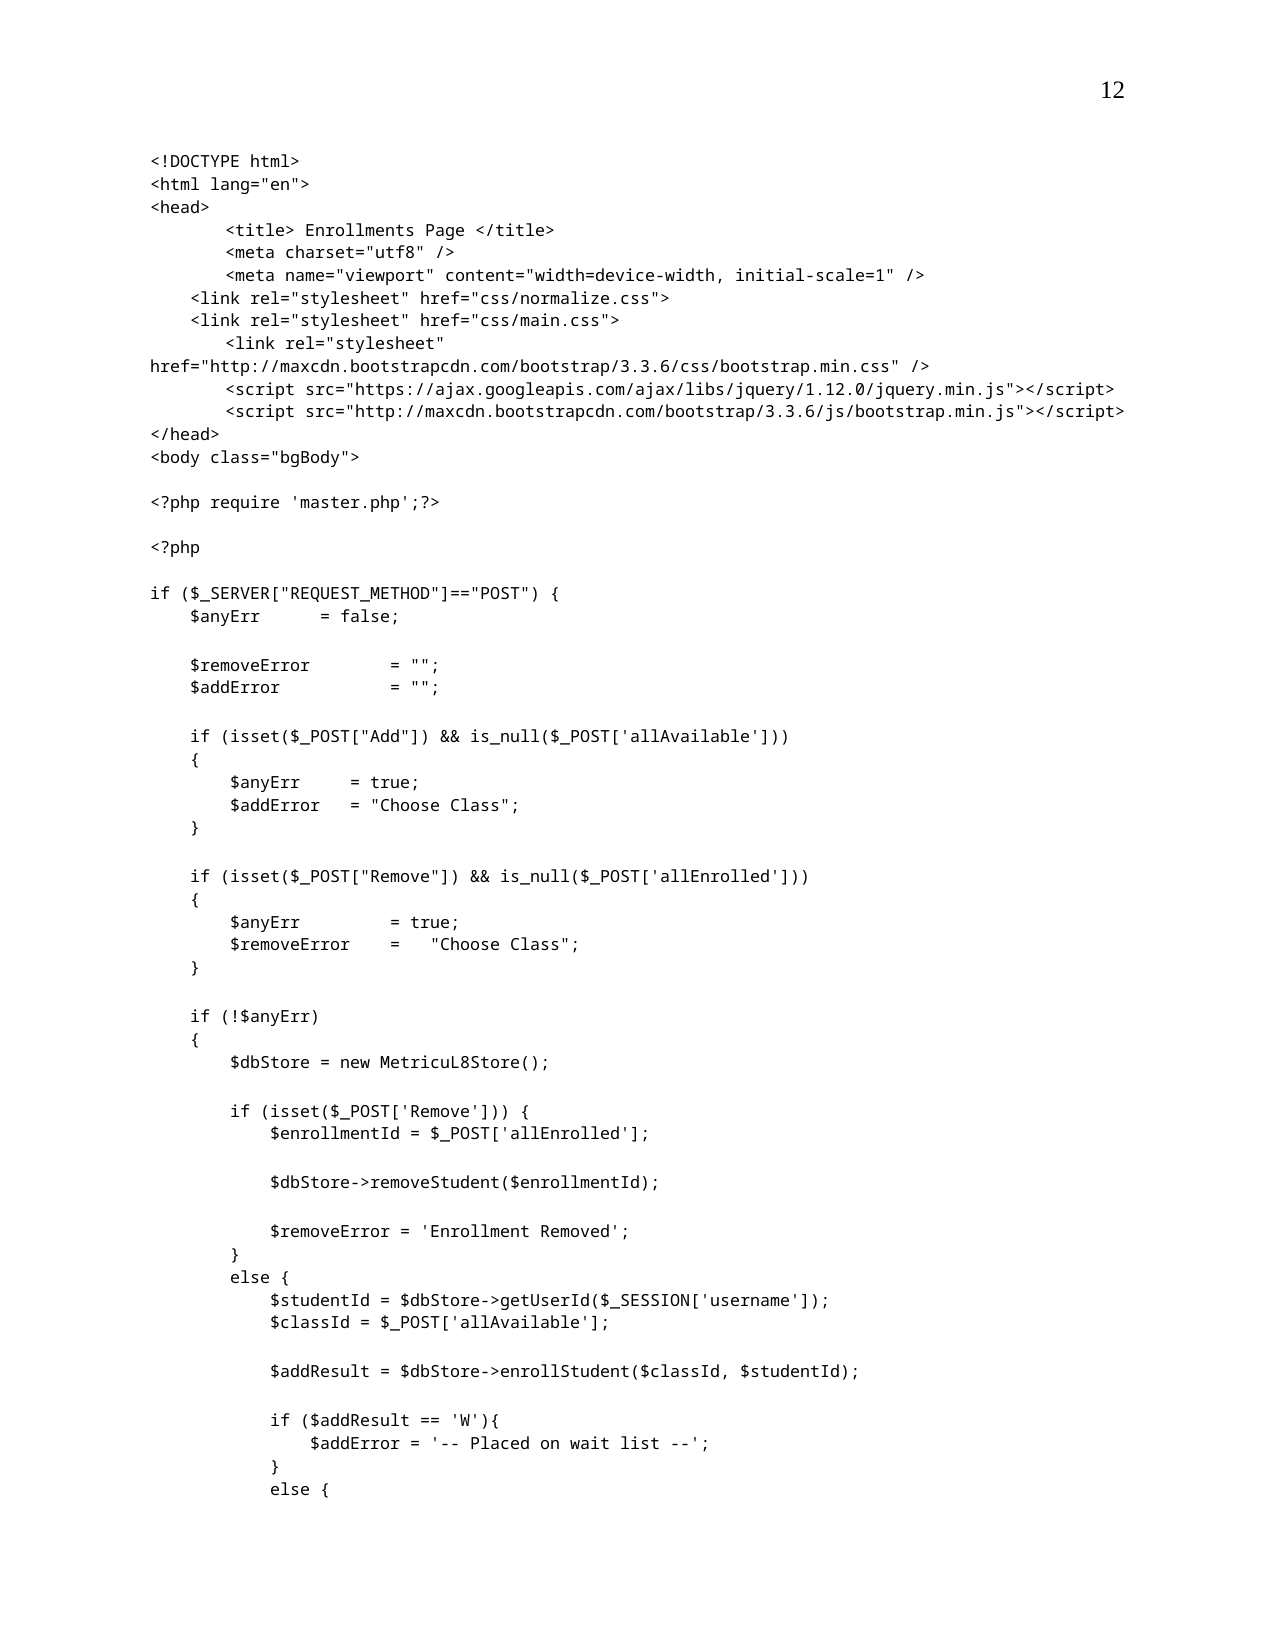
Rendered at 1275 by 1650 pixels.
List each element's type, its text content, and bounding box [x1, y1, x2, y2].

text $removeError = "Choose Class"; [150, 933, 1125, 956]
text <link rel="stylesheet" href="http://maxcdn.bootstrapcdn.com/bootstrap/3.3.6/css/bootstrap.min.css" /> [150, 332, 1125, 377]
text <script src="https://ajax.googleapis.com/ajax/libs/jquery/1.12.0/jquery.min.js"></script> [150, 377, 1125, 400]
text $anyErr = false; [150, 604, 1125, 627]
text } [150, 1243, 1125, 1266]
text if (isset($_POST['Remove'])) { [150, 1099, 1125, 1122]
text $addError = '-- Placed on wait list --'; [150, 1432, 1125, 1454]
text } [150, 816, 1125, 838]
text <head> [150, 195, 1125, 218]
text else { [150, 1477, 1125, 1500]
text <meta charset="utf8" /> [150, 241, 1125, 263]
text $dbStore = new MetricuL8Store(); [150, 1050, 1125, 1073]
text $addResult = $dbStore->enrollStudent($classId, $studentId); [150, 1360, 1125, 1383]
text $anyErr = true; [150, 910, 1125, 933]
text else { [150, 1266, 1125, 1288]
text <link rel="stylesheet" href="css/main.css"> [150, 309, 1125, 332]
text $studentId = $dbStore->getUserId($_SESSION['username']); [150, 1288, 1125, 1311]
text $removeError = 'Enrollment Removed'; [150, 1220, 1125, 1243]
text <?php [150, 536, 1125, 559]
text <body class="bgBody"> [150, 445, 1125, 468]
text { [150, 748, 1125, 770]
text if (!$anyErr) [150, 1005, 1125, 1027]
text $removeError = ""; [150, 653, 1125, 676]
text <meta name="viewport" content="width=device-width, initial-scale=1" /> [150, 263, 1125, 286]
text if ($addResult == 'W'){ [150, 1409, 1125, 1432]
text $addError = ""; [150, 676, 1125, 699]
text <link rel="stylesheet" href="css/normalize.css"> [150, 286, 1125, 309]
text </head> [150, 422, 1125, 445]
text { [150, 1027, 1125, 1050]
text if (isset($_POST["Add"]) && is_null($_POST['allAvailable'])) [150, 725, 1125, 748]
text } [150, 1454, 1125, 1477]
text $dbStore->removeStudent($enrollmentId); [150, 1171, 1125, 1194]
text <script src="http://maxcdn.bootstrapcdn.com/bootstrap/3.3.6/js/bootstrap.min.js"></script> [150, 400, 1125, 422]
text $anyErr = true; [150, 770, 1125, 793]
text if ($_SERVER["REQUEST_METHOD"]=="POST") { [150, 581, 1125, 604]
text $classId = $_POST['allAvailable']; [150, 1311, 1125, 1334]
text <html lang="en"> [150, 173, 1125, 195]
text <!DOCTYPE html> [150, 150, 1125, 173]
text if (isset($_POST["Remove"]) && is_null($_POST['allEnrolled'])) [150, 865, 1125, 888]
text } [150, 956, 1125, 978]
text $enrollmentId = $_POST['allEnrolled']; [150, 1122, 1125, 1145]
text $addError = "Choose Class"; [150, 793, 1125, 816]
text <?php require 'master.php';?> [150, 491, 1125, 513]
text <title> Enrollments Page </title> [150, 218, 1125, 241]
text { [150, 888, 1125, 910]
